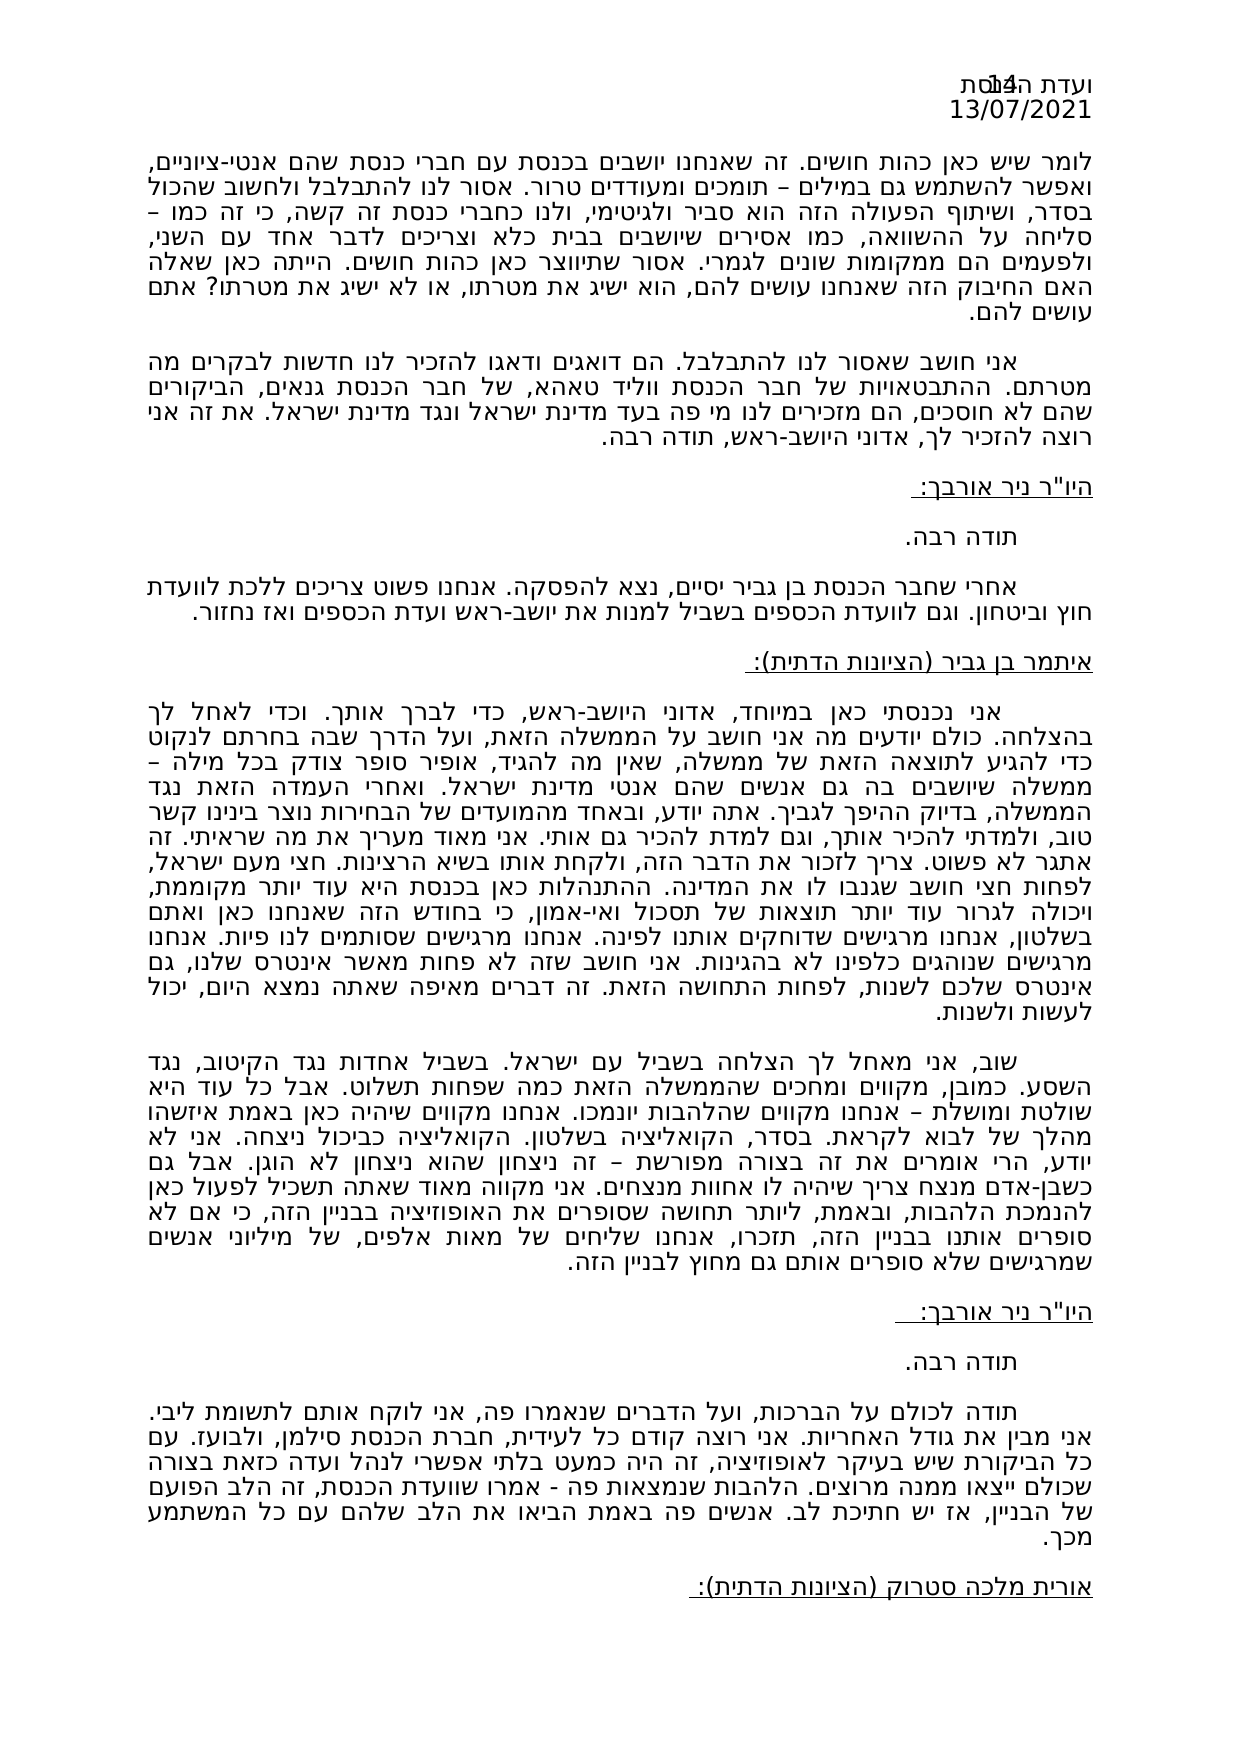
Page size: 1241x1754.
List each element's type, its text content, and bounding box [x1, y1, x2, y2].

text אני חושב שאסור לנו להתבלבל. הם דואגים ודאגו להזכיר לנו חדשות לבקרים מה מטרתם. ההתבטאויות של חבר הכנסת ווליד טאהא, של חבר הכנסת גנאים, הביקורים שהם לא חוסכים, הם מזכירים לנו מי פה בעד מדינת ישראל ונגד מדינת ישראל. את זה אני רוצה להזכיר לך, אדוני היושב-ראש, תודה רבה. [147, 350, 1093, 450]
text << יור >> היו"ר ניר אורבך: << יור >> [147, 475, 1093, 500]
text אני נכנסתי כאן במיוחד, אדוני היושב-ראש, כדי לברך אותך. וכדי לאחל לך בהצלחה. כולם יודעים מה אני חושב על הממשלה הזאת, ועל הדרך שבה בחרתם לנקוט כדי להגיע לתוצאה הזאת של ממשלה, שאין מה להגיד, אופיר סופר צודק בכל מילה – ממשלה שיושבים בה גם אנשים שהם אנטי מדינת ישראל. ואחרי העמדה הזאת נגד הממשלה, בדיוק ההיפך לגביך. אתה יודע, ובאחד מהמועדים של הבחירות נוצר בינינו קשר טוב, ולמדתי להכיר אותך, וגם למדת להכיר גם אותי. אני מאוד מעריך את מה שראיתי. זה אתגר לא פשוט. צריך לזכור את הדבר הזה, ולקחת אותו בשיא הרצינות. חצי מעם ישראל, לפחות חצי חושב שגנבו לו את המדינה. ההתנהלות כאן בכנסת היא עוד יותר מקוממת, ויכולה לגרור עוד יותר תוצאות של תסכול ואי-אמון, כי בחודש הזה שאנחנו כאן ואתם בשלטון, אנחנו מרגישים שדוחקים אותנו לפינה. אנחנו מרגישים שסותמים לנו פיות. אנחנו מרגישים שנוהגים כלפינו לא בהגינות. אני חושב שזה לא פחות מאשר אינטרס שלנו, גם אינטרס שלכם לשנות, לפחות התחושה הזאת. זה דברים מאיפה שאתה נמצא היום, יכול לעשות ולשנות. [147, 700, 1093, 1025]
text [147, 150, 1093, 325]
text תודה רבה. [147, 1350, 1093, 1375]
text אחרי שחבר הכנסת בן גביר יסיים, נצא להפסקה. אנחנו פשוט צריכים ללכת לוועדת חוץ וביטחון. וגם לוועדת הכספים בשביל למנות את יושב-ראש ועדת הכספים ואז נחזור. [147, 575, 1093, 625]
text << דובר >> אורית מלכה סטרוק (הציונות הדתית): << דובר >> [147, 1575, 1093, 1600]
text << דובר >> איתמר בן גביר (הציונות הדתית): << דובר >> [147, 650, 1093, 675]
text << יור >> היו"ר ניר אורבך: << יור >> [147, 1300, 1093, 1325]
text שוב, אני מאחל לך הצלחה בשביל עם ישראל. בשביל אחדות נגד הקיטוב, נגד השסע. כמובן, מקווים ומחכים שהממשלה הזאת כמה שפחות תשלוט. אבל כל עוד היא שולטת ומושלת – אנחנו מקווים שהלהבות יונמכו. אנחנו מקווים שיהיה כאן באמת איזשהו מהלך של לבוא לקראת. בסדר, הקואליציה בשלטון. הקואליציה כביכול ניצחה. אני לא יודע, הרי אומרים את זה בצורה מפורשת – זה ניצחון שהוא ניצחון לא הוגן. אבל גם כשבן-אדם מנצח צריך שיהיה לו אחוות מנצחים. אני מקווה מאוד שאתה תשכיל לפעול כאן להנמכת הלהבות, ובאמת, ליותר תחושה שסופרים את האופוזיציה בבניין הזה, כי אם לא סופרים אותנו בבניין הזה, תזכרו, אנחנו שליחים של מאות אלפים, של מיליוני אנשים שמרגישים שלא סופרים אותם גם מחוץ לבניין הזה. [147, 1050, 1093, 1275]
text תודה רבה. [147, 525, 1093, 550]
text תודה לכולם על הברכות, ועל הדברים שנאמרו פה, אני לוקח אותם לתשומת ליבי. אני מבין את גודל האחריות. אני רוצה קודם כל לעידית, חברת הכנסת סילמן, ולבועז. עם כל הביקורת שיש בעיקר לאופוזיציה, זה היה כמעט בלתי אפשרי לנהל ועדה כזאת בצורה שכולם ייצאו ממנה מרוצים. הלהבות שנמצאות פה - אמרו שוועדת הכנסת, זה הלב הפועם של הבניין, אז יש חתיכת לב. אנשים פה באמת הביאו את הלב שלהם עם כל המשתמע מכך. [147, 1400, 1093, 1550]
